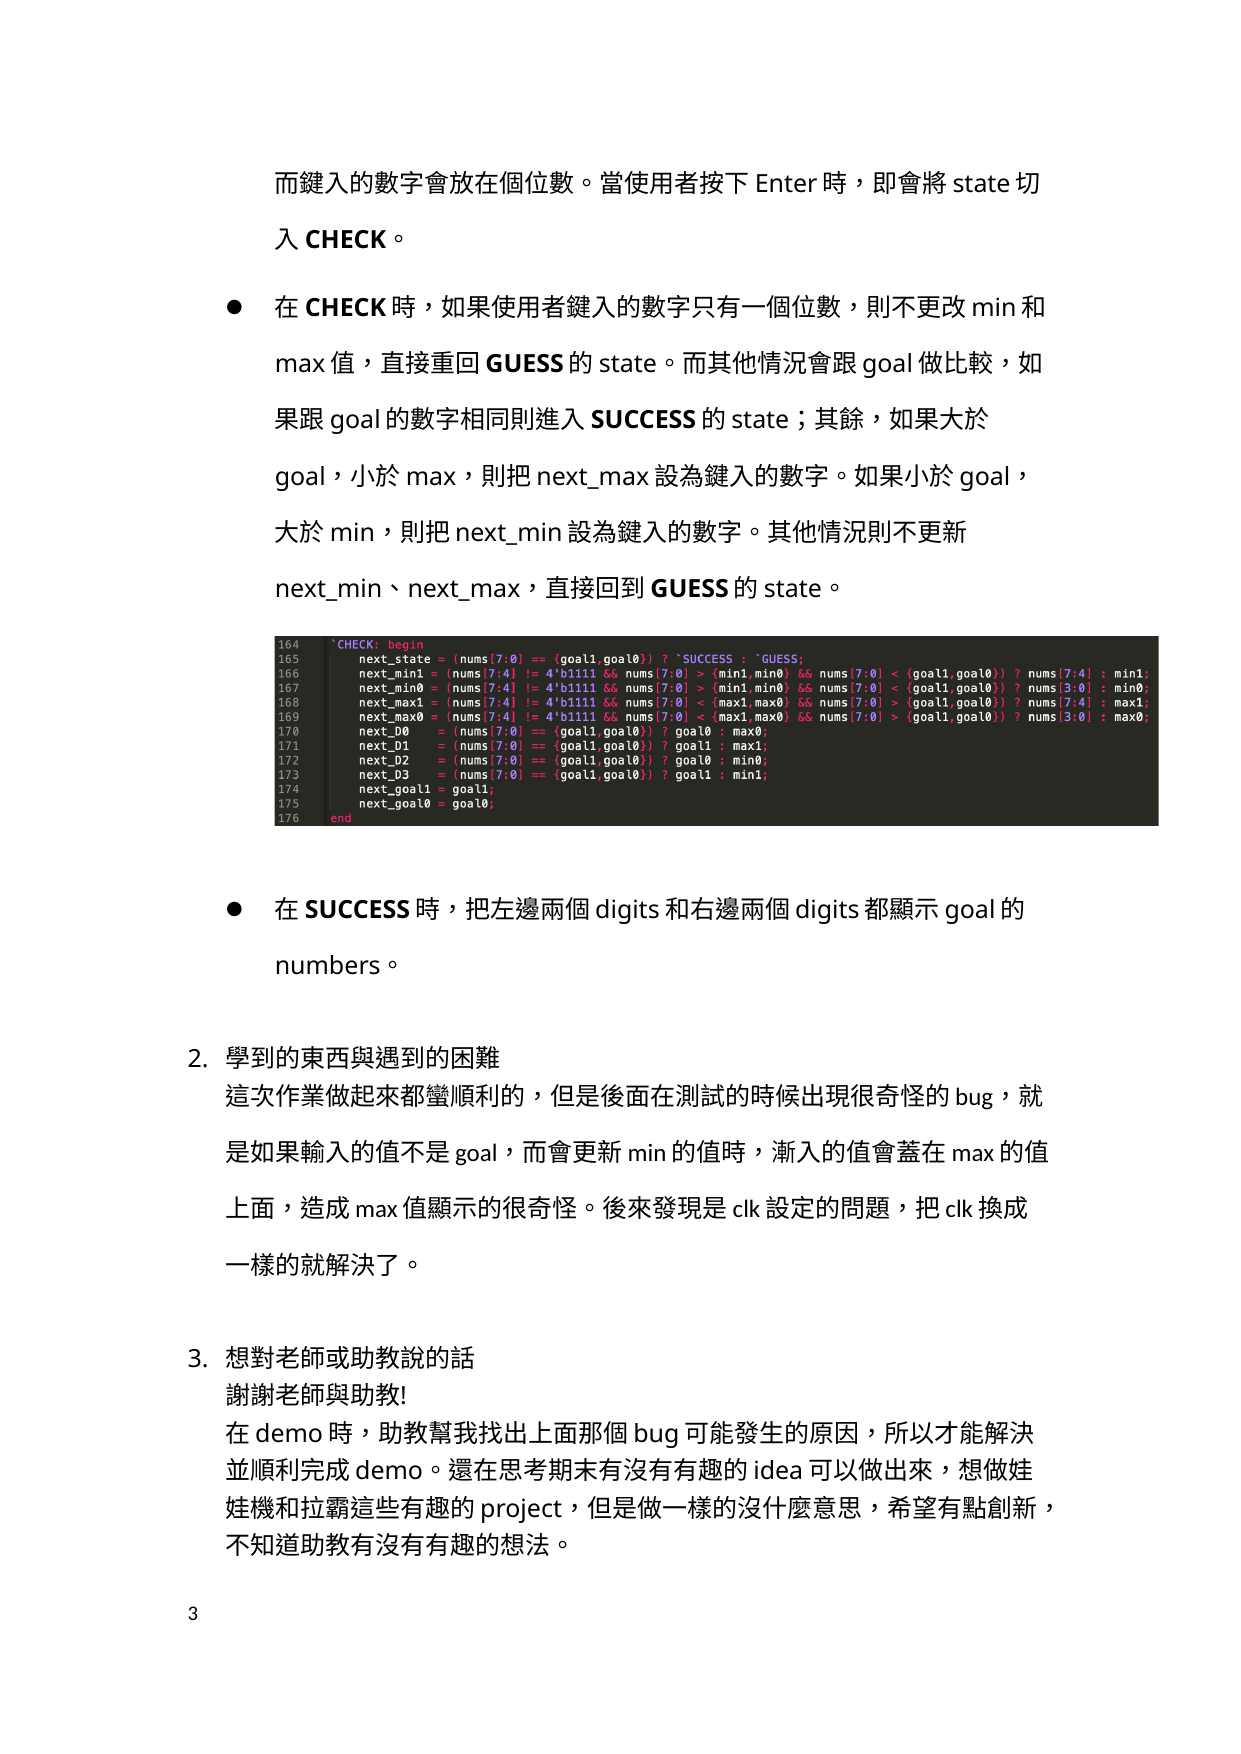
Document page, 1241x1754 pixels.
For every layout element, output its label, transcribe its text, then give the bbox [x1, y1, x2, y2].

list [225, 162, 1053, 256]
list 這次作業做起來都蠻順利的，但是後面在測試的時候出現很奇怪的bug，就是如果輸入的值不是goal，而會更新min的值時，漸入的值會蓋在max的值上面，造成max值顯示的很奇怪。後來發現是clk設定的問題，把clk換成一樣的就解決了。 [225, 1076, 1053, 1282]
list 在demo時，助教幫我找出上面那個bug可能發生的原因，所以才能解決並順利完成demo。還在思考期末有沒有有趣的idea可以做出來，想做娃娃機和拉霸這些有趣的project，但是做一樣的沒什麼意思，希望有點創新，不知道助教有沒有有趣的想法。 [225, 1413, 1053, 1563]
picture [274, 636, 1159, 826]
list 在SUCCESS時，把左邊兩個digits和右邊兩個digits都顯示goal的numbers。 [225, 889, 1053, 983]
list 謝謝老師與助教! [225, 1375, 1053, 1413]
list 想對老師或助教說的話 [187, 1338, 1053, 1375]
list 學到的東西與遇到的困難 [187, 1038, 1053, 1076]
list 在CHECK時，如果使用者鍵入的數字只有一個位數，則不更改min和max值，直接重回GUESS的state。而其他情況會跟goal做比較，如果跟goal的數字相同則進入SUCCESS的state；其餘，如果大於goal，小於max，則把next_max設為鍵入的數字。如果小於goal，大於min，則把next_min設為鍵入的數字。其他情況則不更新next_min、next_max，直接回到GUESS的state。 [225, 287, 1053, 606]
